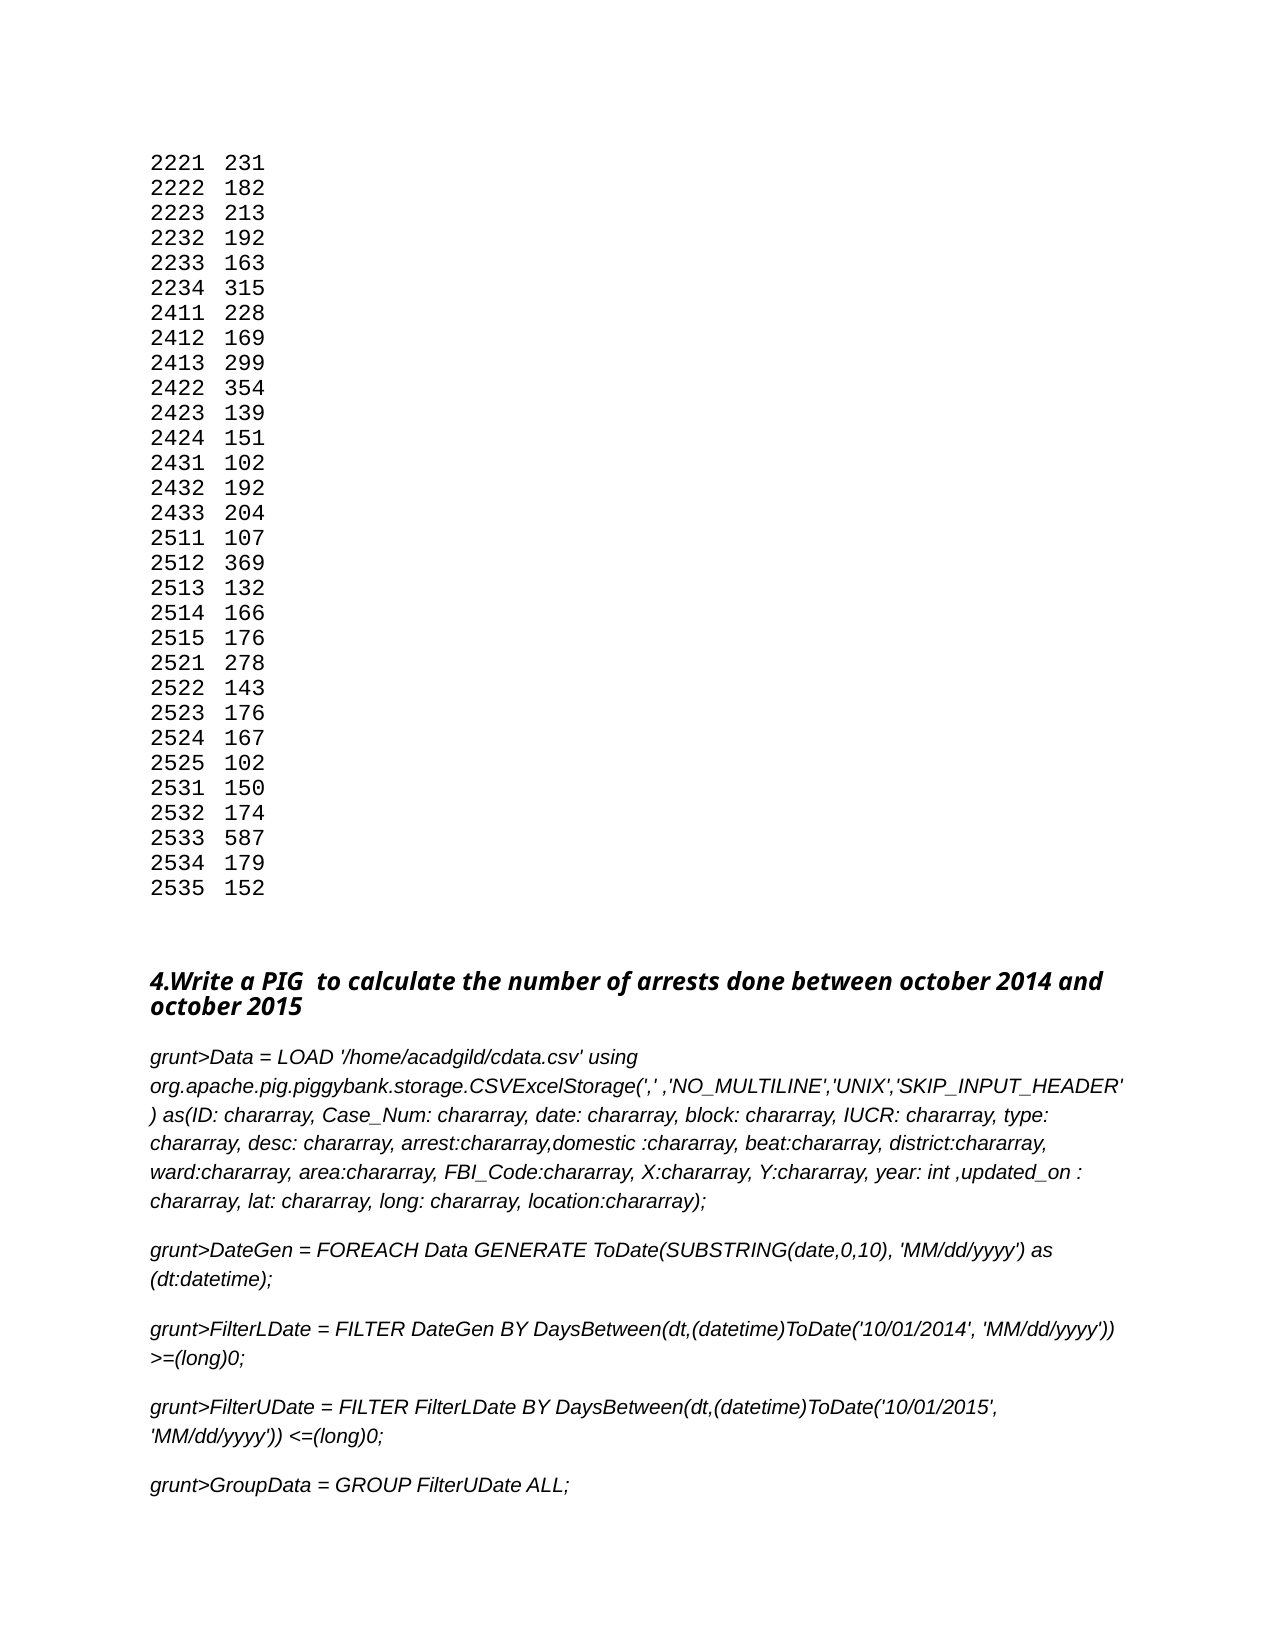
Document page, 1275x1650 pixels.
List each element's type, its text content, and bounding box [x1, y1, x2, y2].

text 2412 169 [150, 325, 1125, 350]
text 2524 167 [150, 725, 1125, 750]
text 2535 152 [150, 875, 1125, 900]
text 2532 174 [150, 800, 1125, 825]
text 2232 192 [150, 225, 1125, 250]
text 2413 299 [150, 350, 1125, 375]
text 2423 139 [150, 400, 1125, 425]
text grunt>Data = LOAD '/home/acadgild/cdata.csv' using org.apache.pig.piggybank.storage.CSVExcelStorage(',' ,'NO_MULTILINE','UNIX','SKIP_INPUT_HEADER') as(ID: chararray, Case_Num: chararray, date: chararray, block: chararray, IUCR: chararray, type: chararray, desc: chararray, arrest:chararray,domestic :chararray, beat:chararray, district:chararray, ward:chararray, area:chararray, FBI_Code:chararray, X:chararray, Y:chararray, year: int ,updated_on : chararray, lat: chararray, long: chararray, location:chararray); [150, 1042, 1125, 1214]
text 2531 150 [150, 775, 1125, 800]
text 2223 213 [150, 200, 1125, 225]
text 2432 192 [150, 475, 1125, 500]
text 2521 278 [150, 650, 1125, 675]
text 2234 315 [150, 275, 1125, 300]
text 2411 228 [150, 300, 1125, 325]
text 2533 587 [150, 825, 1125, 850]
text 2431 102 [150, 450, 1125, 475]
text 2422 354 [150, 375, 1125, 400]
text 2523 176 [150, 700, 1125, 725]
text 2221 231 [150, 150, 1125, 175]
text 2525 102 [150, 750, 1125, 775]
text 2522 143 [150, 675, 1125, 700]
text 2515 176 [150, 625, 1125, 650]
text 2514 166 [150, 600, 1125, 625]
text 4.Write a PIG to calculate the number of arrests done between october 2014 and october 2015 [150, 971, 1125, 1021]
text 2424 151 [150, 425, 1125, 450]
text 2511 107 [150, 525, 1125, 550]
text 2513 132 [150, 575, 1125, 600]
text grunt>FilterUDate = FILTER FilterLDate BY DaysBetween(dt,(datetime)ToDate('10/01/2015', 'MM/dd/yyyy')) <=(long)0; [150, 1392, 1125, 1449]
text 2433 204 [150, 500, 1125, 525]
text grunt>GroupData = GROUP FilterUDate ALL; [150, 1470, 1125, 1499]
text 2534 179 [150, 850, 1125, 875]
text 2512 369 [150, 550, 1125, 575]
text grunt>DateGen = FOREACH Data GENERATE ToDate(SUBSTRING(date,0,10), 'MM/dd/yyyy') as (dt:datetime); [150, 1235, 1125, 1292]
text grunt>FilterLDate = FILTER DateGen BY DaysBetween(dt,(datetime)ToDate('10/01/2014', 'MM/dd/yyyy')) >=(long)0; [150, 1313, 1125, 1371]
text 2233 163 [150, 250, 1125, 275]
text 2222 182 [150, 175, 1125, 200]
